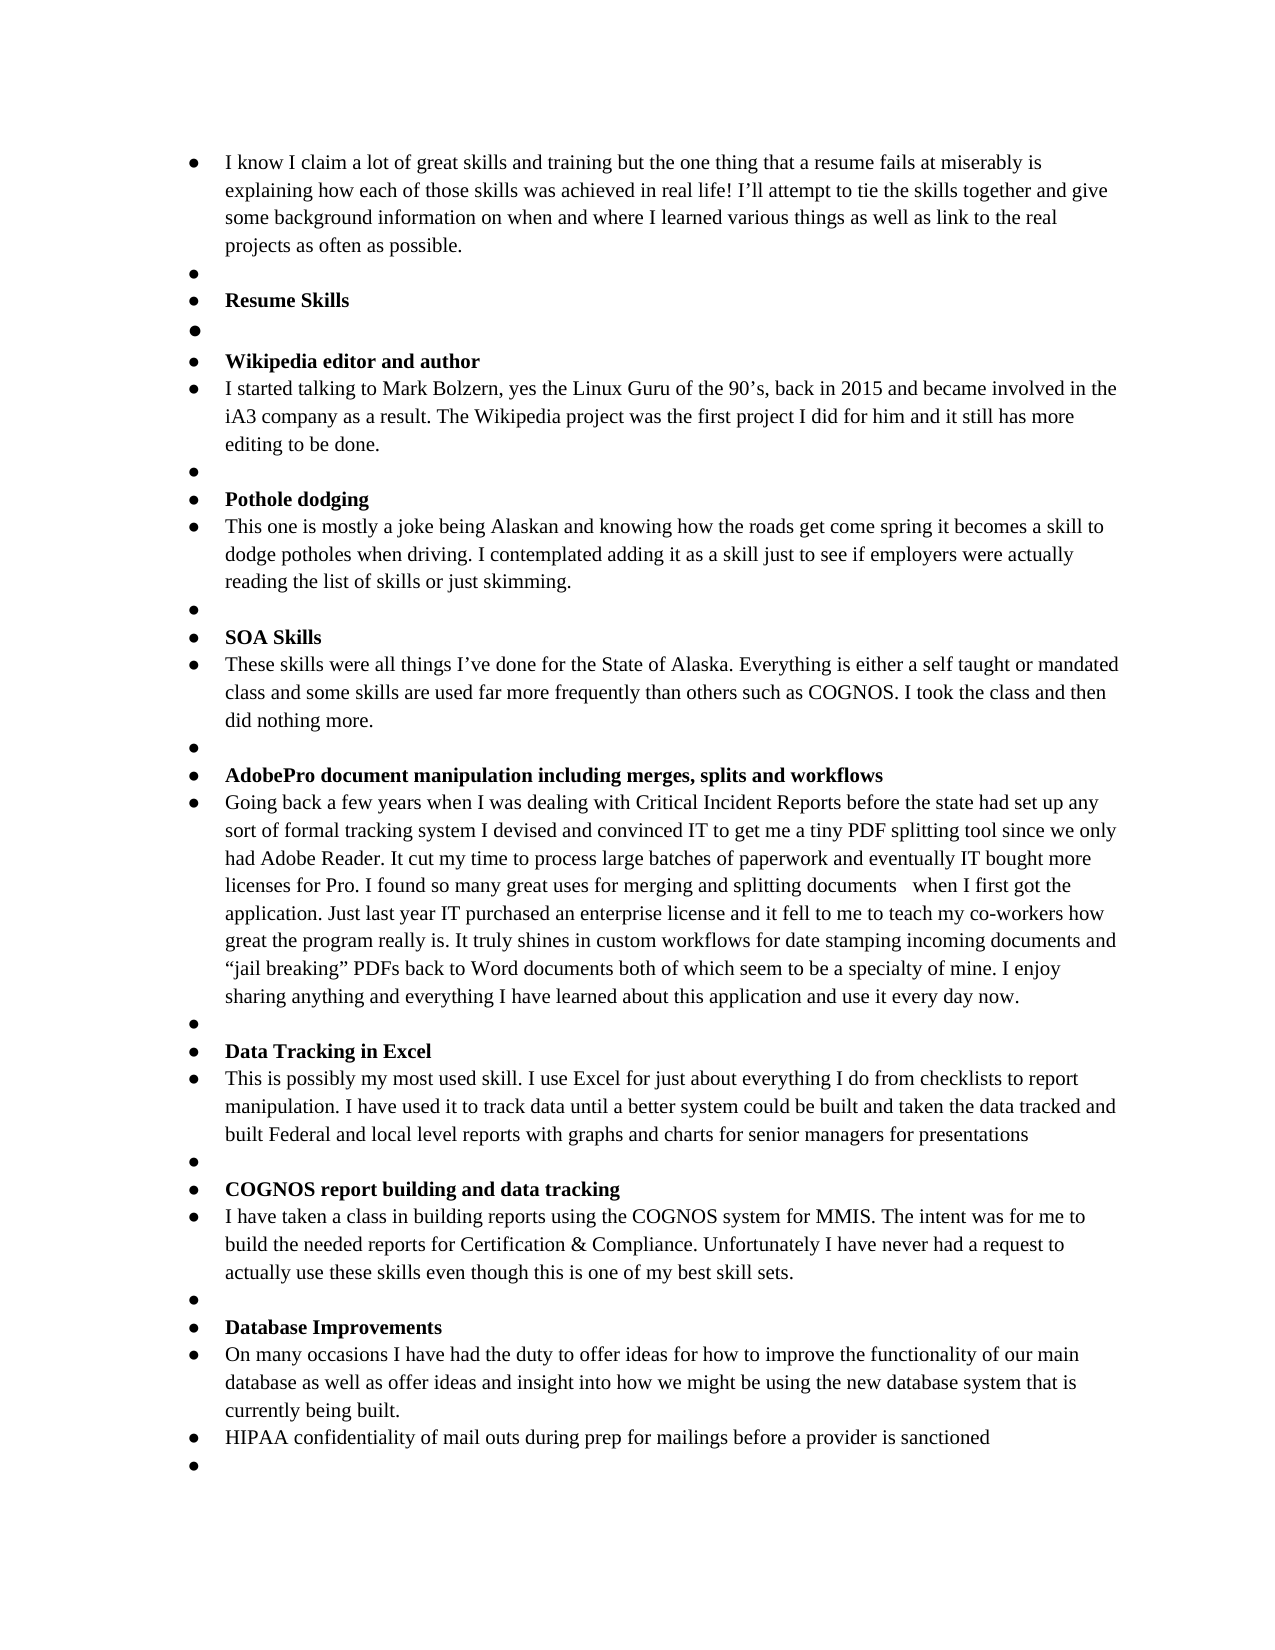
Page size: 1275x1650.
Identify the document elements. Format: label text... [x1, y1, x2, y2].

list HIPAA confidentiality of mail outs during prep for mailings before a provider is sanctioned [187, 1425, 1125, 1449]
list I started talking to Mark Bolzern, yes the Linux Guru of the 90’s, back in 2015 and became involved in the iA3 company as a result. The Wikipedia project was the first project I did for him and it still has more editing to be done. [187, 376, 1125, 456]
list I know I claim a lot of great skills and training but the one thing that a resume fails at miserably is explaining how each of those skills was achieved in real life! I’ll attempt to tie the skills together and give some background information on when and where I learned various things as well as link to the real projects as often as possible. [187, 150, 1125, 257]
list Resume Skills [187, 288, 1125, 312]
list Data Tracking in Excel [187, 1039, 1125, 1063]
list SOA Skills [187, 625, 1125, 649]
list On many occasions I have had the duty to offer ideas for how to improve the functionality of our main database as well as offer ideas and insight into how we might be using the new database system that is currently being built. [187, 1342, 1125, 1422]
list COGNOS report building and data tracking [187, 1177, 1125, 1201]
list Going back a few years when I was dealing with Critical Incident Reports before the state had set up any sort of formal tracking system I devised and convinced IT to get me a tiny PDF splitting tool since we only had Adobe Reader. It cut my time to process large batches of paperwork and eventually IT bought more licenses for Pro. I found so many great uses for merging and splitting documents when I first got the application. Just last year IT purchased an enterprise license and it fell to me to teach my co-workers how great the program really is. It truly shines in custom workflows for date stamping incoming documents and “jail breaking” PDFs back to Word documents both of which seem to be a specialty of mine. I enjoy sharing anything and everything I have learned about this application and use it every day now. [187, 790, 1125, 1008]
list These skills were all things I’ve done for the State of Alaska. Everything is either a self taught or mandated class and some skills are used far more frequently than others such as COGNOS. I took the class and then did nothing more. [187, 652, 1125, 732]
list Database Improvements [187, 1315, 1125, 1339]
list Pothole dodging [187, 487, 1125, 511]
list AdobePro document manipulation including merges, splits and workflows [187, 763, 1125, 787]
list This one is mostly a joke being Alaskan and knowing how the roads get come spring it becomes a skill to dodge potholes when driving. I contemplated adding it as a skill just to see if employers were actually reading the list of skills or just skimming. [187, 514, 1125, 593]
list Wikipedia editor and author [187, 349, 1125, 373]
list I have taken a class in building reports using the COGNOS system for MMIS. The intent was for me to build the needed reports for Certification & Compliance. Unfortunately I have never had a request to actually use these skills even though this is one of my best skill sets. [187, 1204, 1125, 1284]
list This is possibly my most used skill. I use Excel for just about everything I do from checklists to report manipulation. I have used it to track data until a better system could be built and taken the data tracked and built Federal and local level reports with graphs and charts for senior managers for presentations [187, 1066, 1125, 1146]
